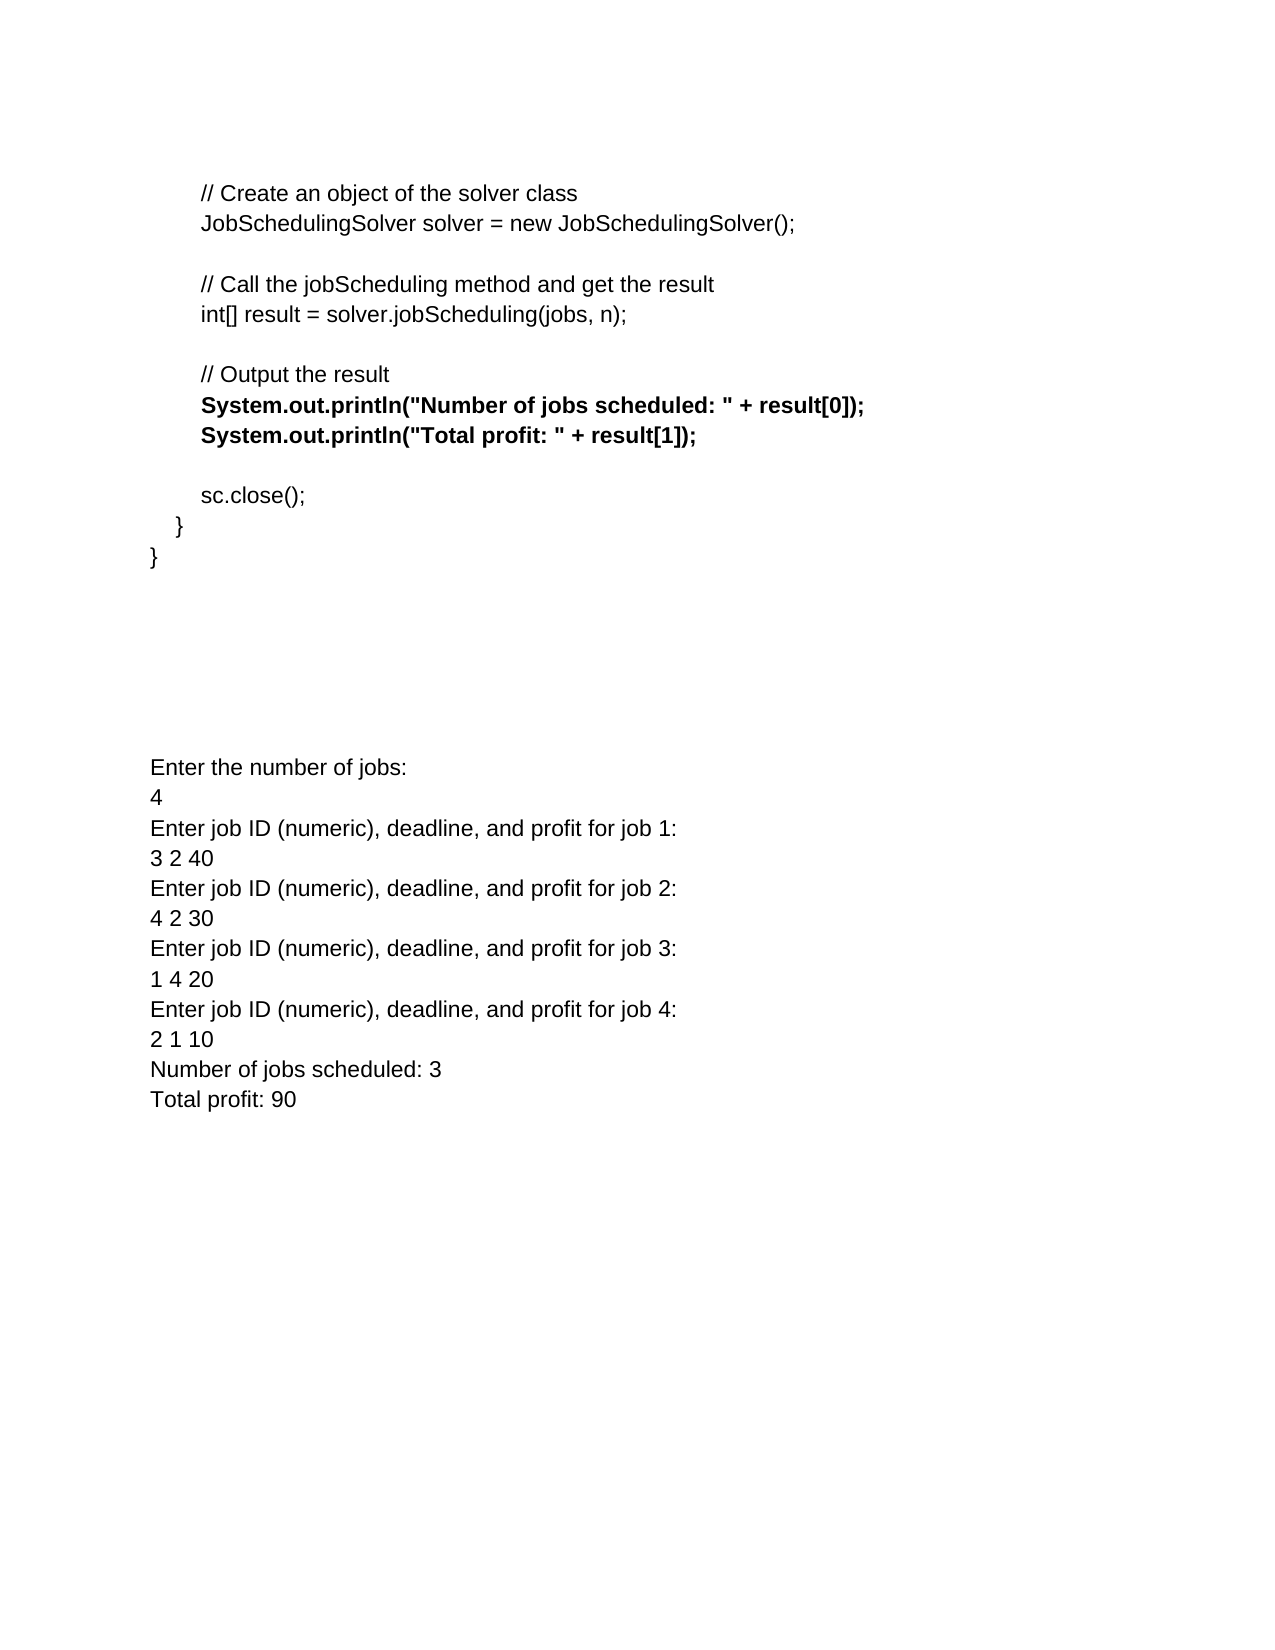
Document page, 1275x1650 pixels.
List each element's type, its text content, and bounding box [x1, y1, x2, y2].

text // Output the result [150, 361, 1125, 388]
text System.out.println("Total profit: " + result[1]); [150, 422, 1125, 448]
text Enter job ID (numeric), deadline, and profit for job 4: [150, 996, 1125, 1022]
text 1 4 20 [150, 966, 1125, 992]
text Number of jobs scheduled: 3 [150, 1056, 1125, 1083]
text // Call the jobScheduling method and get the result [150, 271, 1125, 297]
text Enter job ID (numeric), deadline, and profit for job 1: [150, 814, 1125, 841]
text // Create an object of the solver class [150, 180, 1125, 207]
text Total profit: 90 [150, 1086, 1125, 1113]
text Enter the number of jobs: [150, 754, 1125, 781]
text Enter job ID (numeric), deadline, and profit for job 2: [150, 875, 1125, 901]
text } [150, 512, 1125, 539]
text 3 2 40 [150, 845, 1125, 871]
text Enter job ID (numeric), deadline, and profit for job 3: [150, 935, 1125, 962]
text 2 1 10 [150, 1026, 1125, 1052]
text 4 [150, 784, 1125, 811]
text } [150, 543, 1125, 569]
text JobSchedulingSolver solver = new JobSchedulingSolver(); [150, 210, 1125, 237]
text int[] result = solver.jobScheduling(jobs, n); [150, 301, 1125, 327]
text sc.close(); [150, 482, 1125, 509]
text System.out.println("Number of jobs scheduled: " + result[0]); [150, 392, 1125, 418]
text 4 2 30 [150, 905, 1125, 932]
